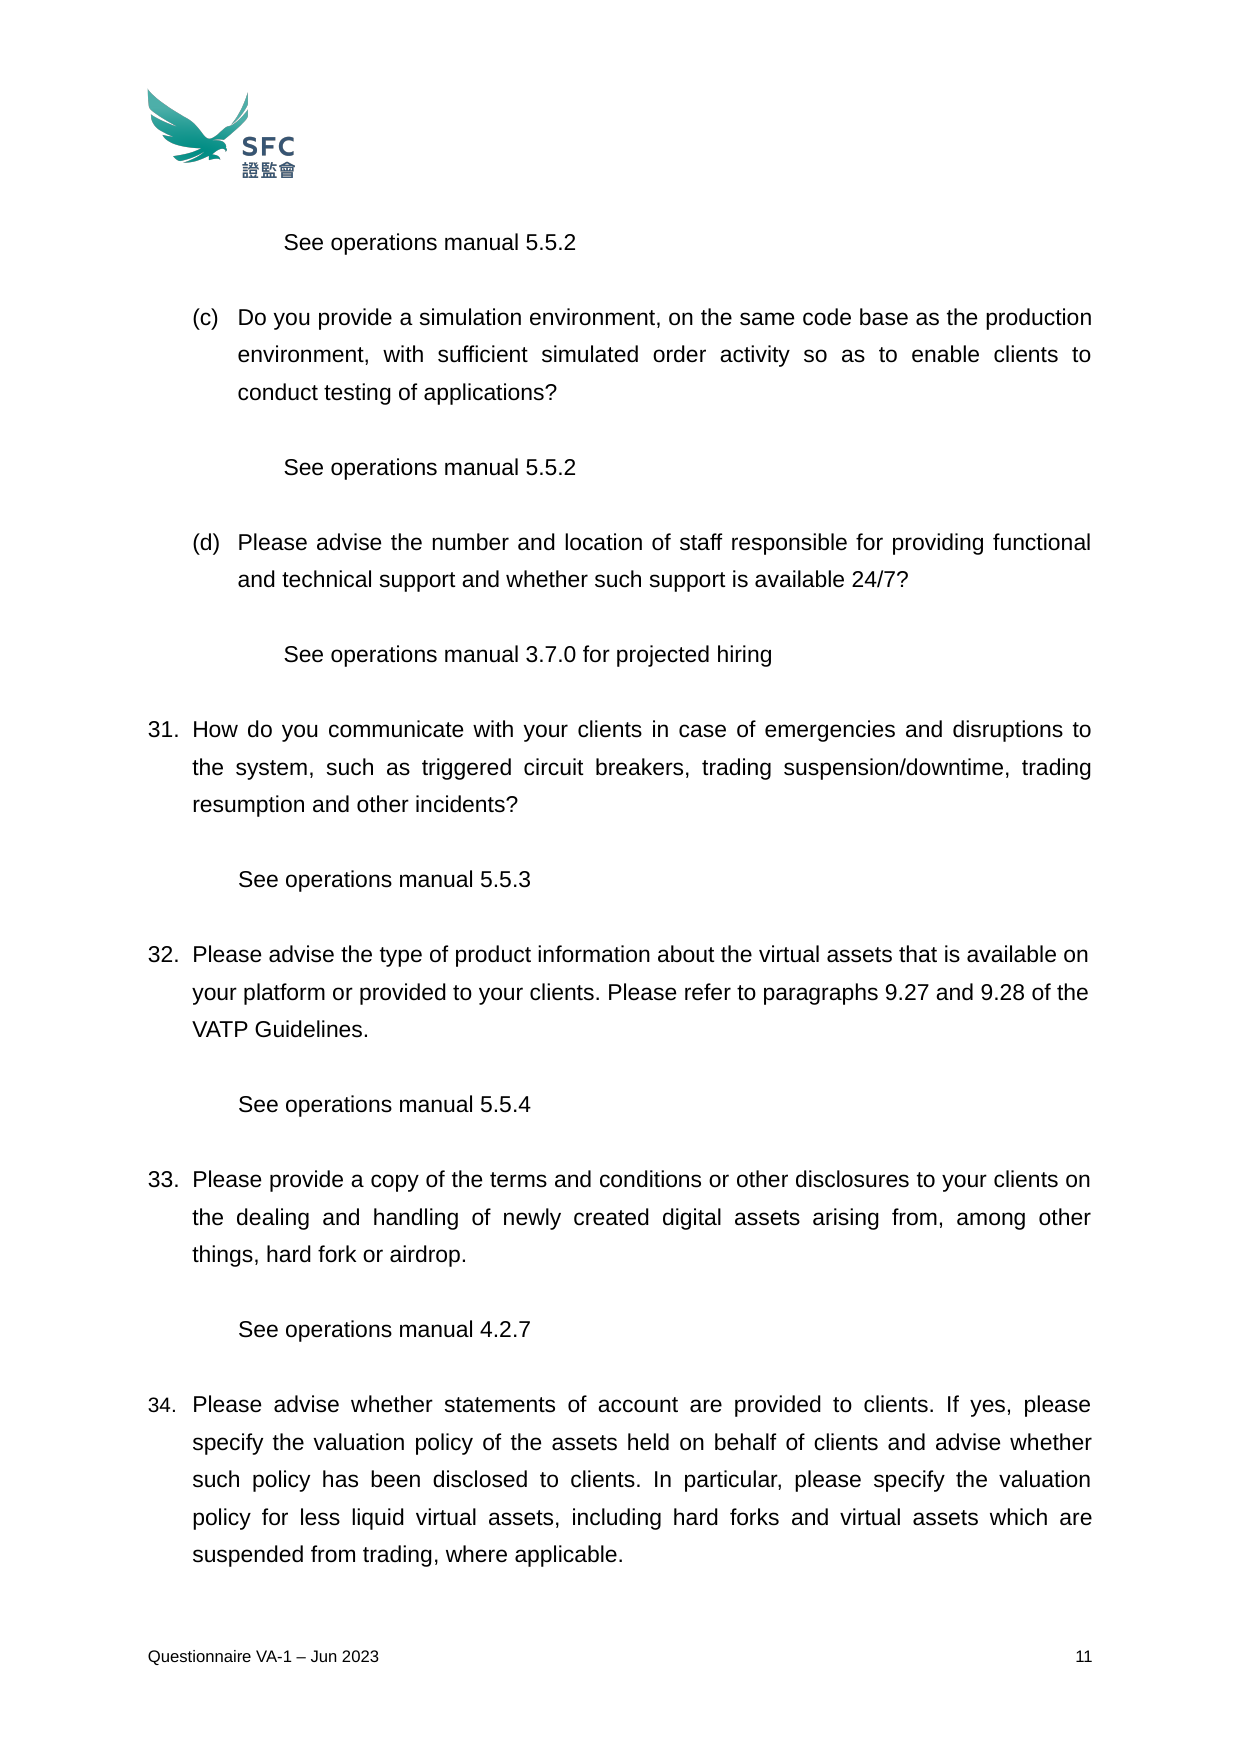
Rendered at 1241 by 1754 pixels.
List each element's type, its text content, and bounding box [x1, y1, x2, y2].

picture [147, 88, 295, 178]
list How do you communicate with your clients in case of emergencies and disruptions to the system, such as triggered circuit breakers, trading suspension/downtime, trading resumption and other incidents? [148, 711, 1092, 823]
list Do you provide a simulation environment, on the same code base as the production environment, with sufficient simulated order activity so as to enable clients to conduct testing of applications? [192, 298, 1092, 411]
list Please advise the type of product information about the virtual assets that is available on your platform or provided to your clients. Please refer to paragraphs 9.27 and 9.28 of the VATP Guidelines. [148, 936, 1092, 1048]
list See operations manual 3.7.0 for projected hiring [237, 636, 1092, 673]
list See operations manual 4.2.7 [192, 1311, 1092, 1348]
list See operations manual 5.5.2 [237, 223, 1092, 261]
list Please advise the number and location of staff responsible for providing functional and technical support and whether such support is available 24/7? [192, 523, 1092, 598]
list See operations manual 5.5.3 [192, 861, 1092, 898]
list Please provide a copy of the terms and conditions or other disclosures to your clients on the dealing and handling of newly created digital assets arising from, among other things, hard fork or airdrop. [148, 1161, 1092, 1273]
list See operations manual 5.5.4 [192, 1086, 1092, 1123]
list Please advise whether statements of account are provided to clients. If yes, please specify the valuation policy of the assets held on behalf of clients and advise whether such policy has been disclosed to clients. In particular, please specify the valuation policy for less liquid virtual assets, including hard forks and virtual assets which are suspended from trading, where applicable. [148, 1386, 1092, 1573]
list See operations manual 5.5.2 [237, 448, 1092, 486]
